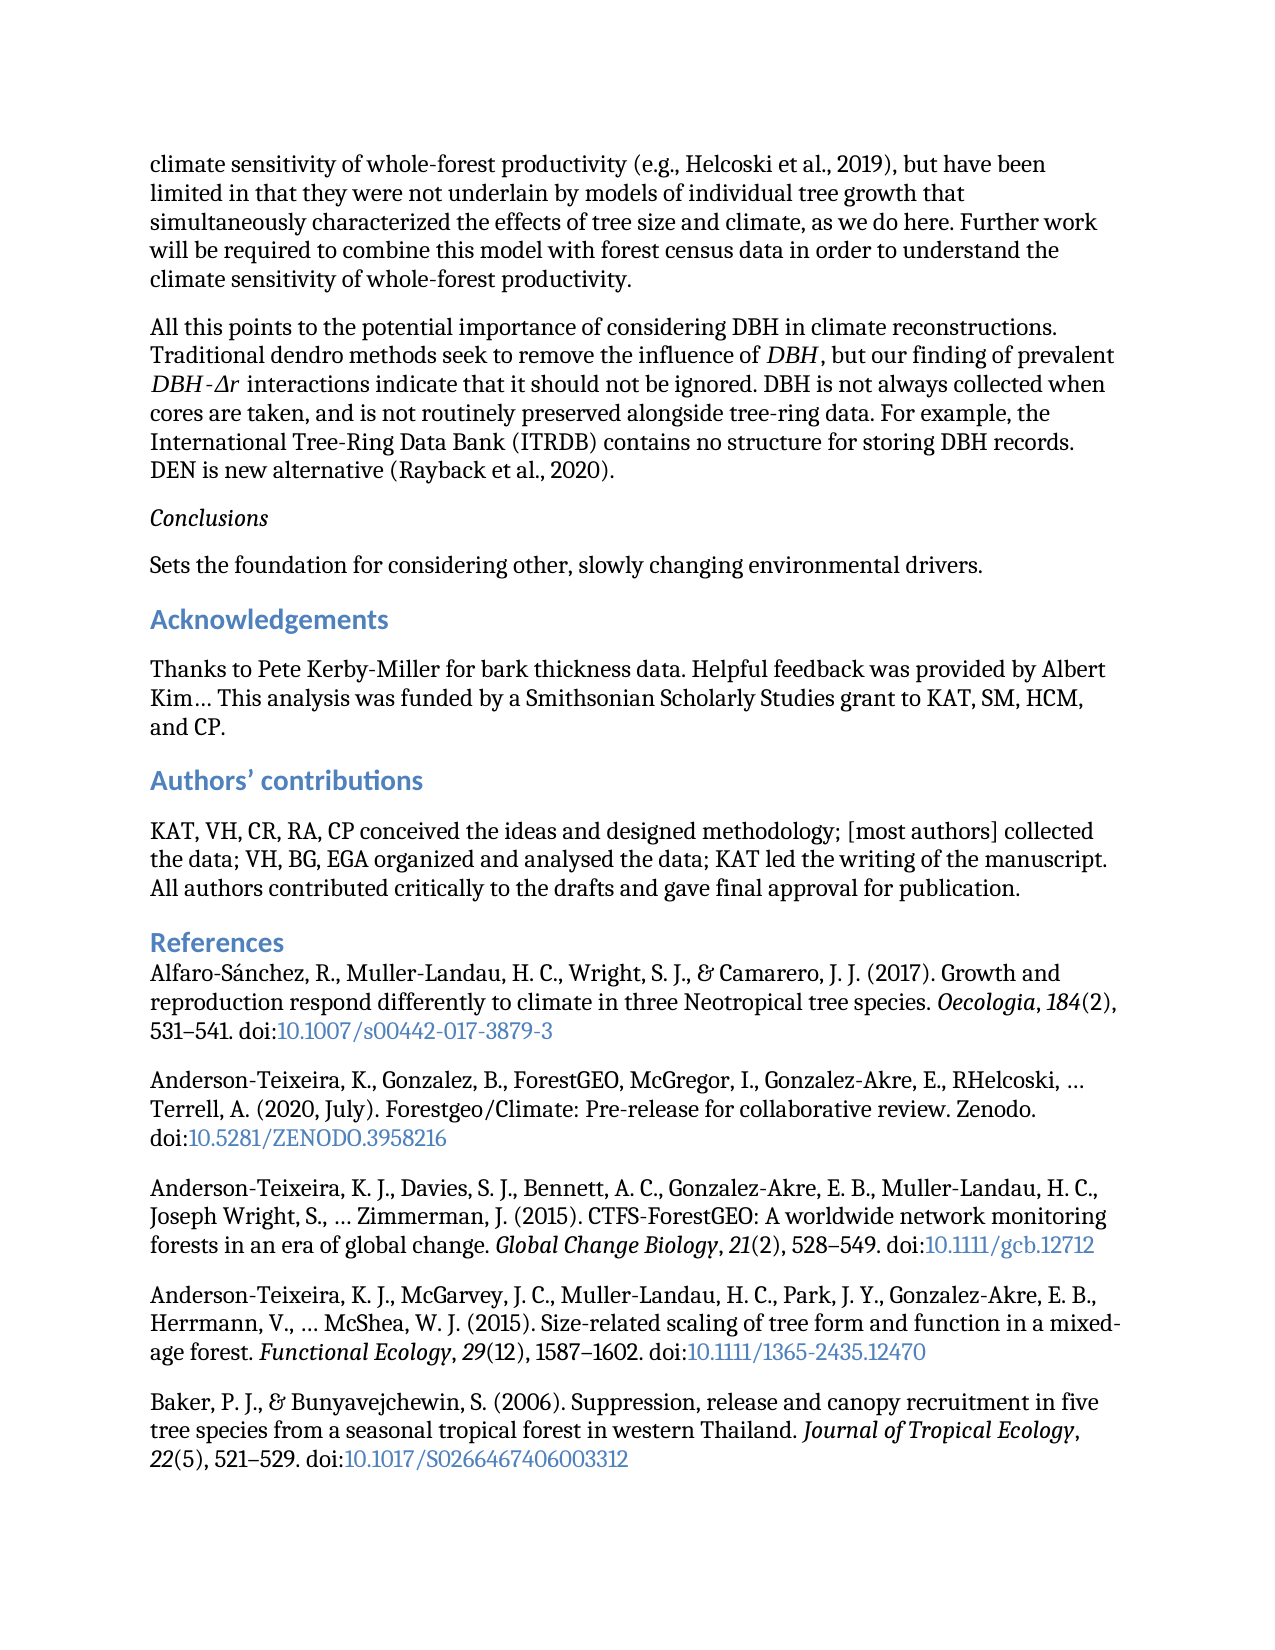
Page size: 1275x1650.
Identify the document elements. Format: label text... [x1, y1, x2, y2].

text Anderson-Teixeira, K. J., McGarvey, J. C., Muller-Landau, H. C., Park, J. Y., Gonzalez-Akre, E. B., Herrmann, V., … McShea, W. J. (2015). Size-related scaling of tree form and function in a mixed-age forest. Functional Ecology, 29(12), 1587–1602. doi:10.1111/1365-2435.12470 [150, 1281, 1125, 1367]
text Anderson-Teixeira, K., Gonzalez, B., ForestGEO, McGregor, I., Gonzalez-Akre, E., RHelcoski, … Terrell, A. (2020, July). Forestgeo/Climate: Pre-release for collaborative review. Zenodo. doi:10.5281/ZENODO.3958216 [150, 1066, 1125, 1153]
text All this points to the potential importance of considering DBH in climate reconstructions. Traditional dendro methods seek to remove the influence of , but our finding of prevalent - interactions indicate that it should not be ignored. DBH is not always collected when cores are taken, and is not routinely preserved alongside tree-ring data. For example, the International Tree-Ring Data Bank (ITRDB) contains no structure for storing DBH records. DEN is new alternative (Rayback et al., 2020). [150, 312, 1125, 485]
subtitle Acknowledgements [150, 601, 1125, 636]
text Anderson-Teixeira, K. J., Davies, S. J., Bennett, A. C., Gonzalez-Akre, E. B., Muller-Landau, H. C., Joseph Wright, S., … Zimmerman, J. (2015). CTFS-ForestGEO: A worldwide network monitoring forests in an era of global change. Global Change Biology, 21(2), 528–549. doi:10.1111/gcb.12712 [150, 1173, 1125, 1260]
text Thanks to Pete Kerby-Miller for bark thickness data. Helpful feedback was provided by Albert Kim… This analysis was funded by a Smithsonian Scholarly Studies grant to KAT, SM, HCM, and CP. [150, 655, 1125, 741]
subtitle References [150, 924, 1125, 959]
text Baker, P. J., & Bunyavejchewin, S. (2006). Suppression, release and canopy recruitment in five tree species from a seasonal tropical forest in western Thailand. Journal of Tropical Ecology, 22(5), 521–529. doi:10.1017/S0266467406003312 [150, 1388, 1125, 1474]
text Conclusions [150, 504, 1125, 532]
text KAT, VH, CR, RA, CP conceived the ideas and designed methodology; [most authors] collected the data; VH, BG, EGA organized and analysed the data; KAT led the writing of the manuscript. All authors contributed critically to the drafts and gave final approval for publication. [150, 817, 1125, 903]
text Sets the foundation for considering other, slowly changing environmental drivers. [150, 551, 1125, 580]
subtitle Authors’ contributions [150, 762, 1125, 798]
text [150, 150, 1125, 294]
text Alfaro-Sánchez, R., Muller-Landau, H. C., Wright, S. J., & Camarero, J. J. (2017). Growth and reproduction respond differently to climate in three Neotropical tree species. Oecologia, 184(2), 531–541. doi:10.1007/s00442-017-3879-3 [150, 959, 1125, 1046]
